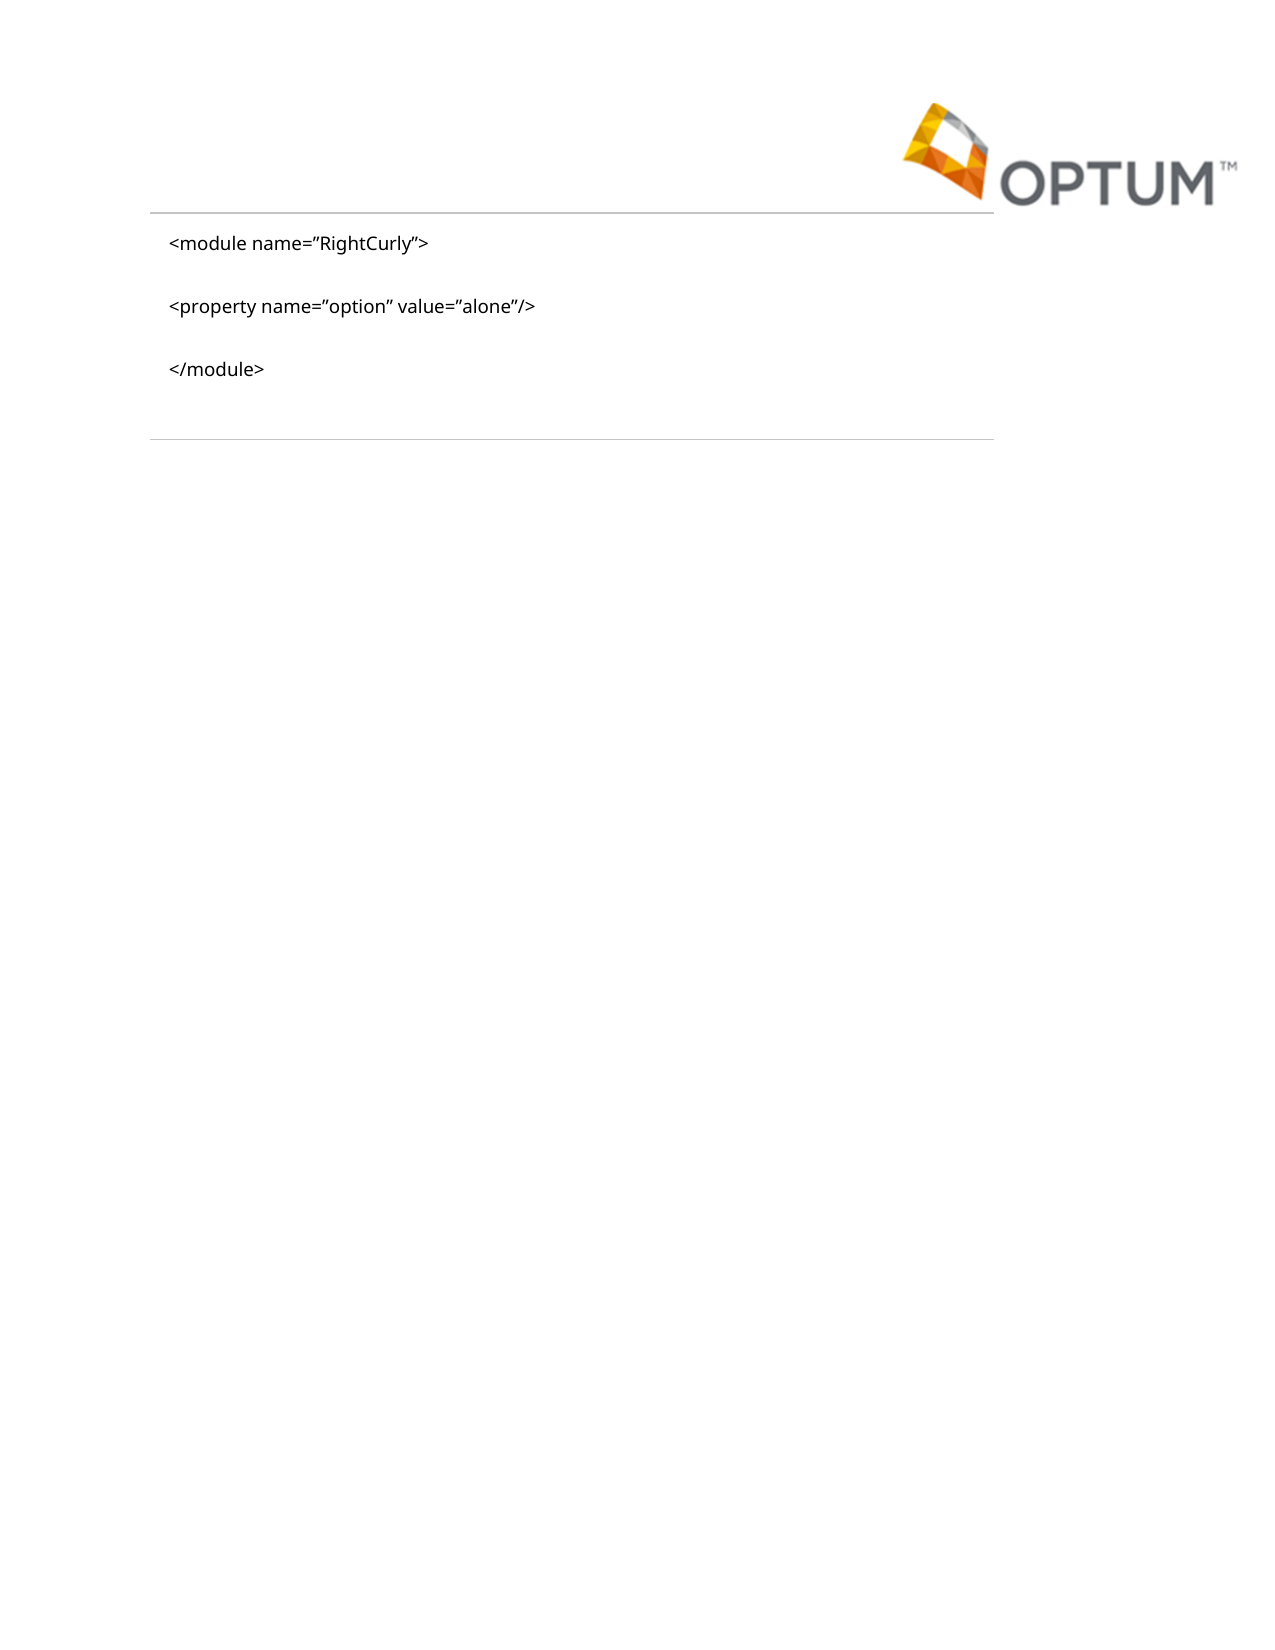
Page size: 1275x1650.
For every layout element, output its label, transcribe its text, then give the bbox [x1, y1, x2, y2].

picture [900, 103, 1244, 212]
